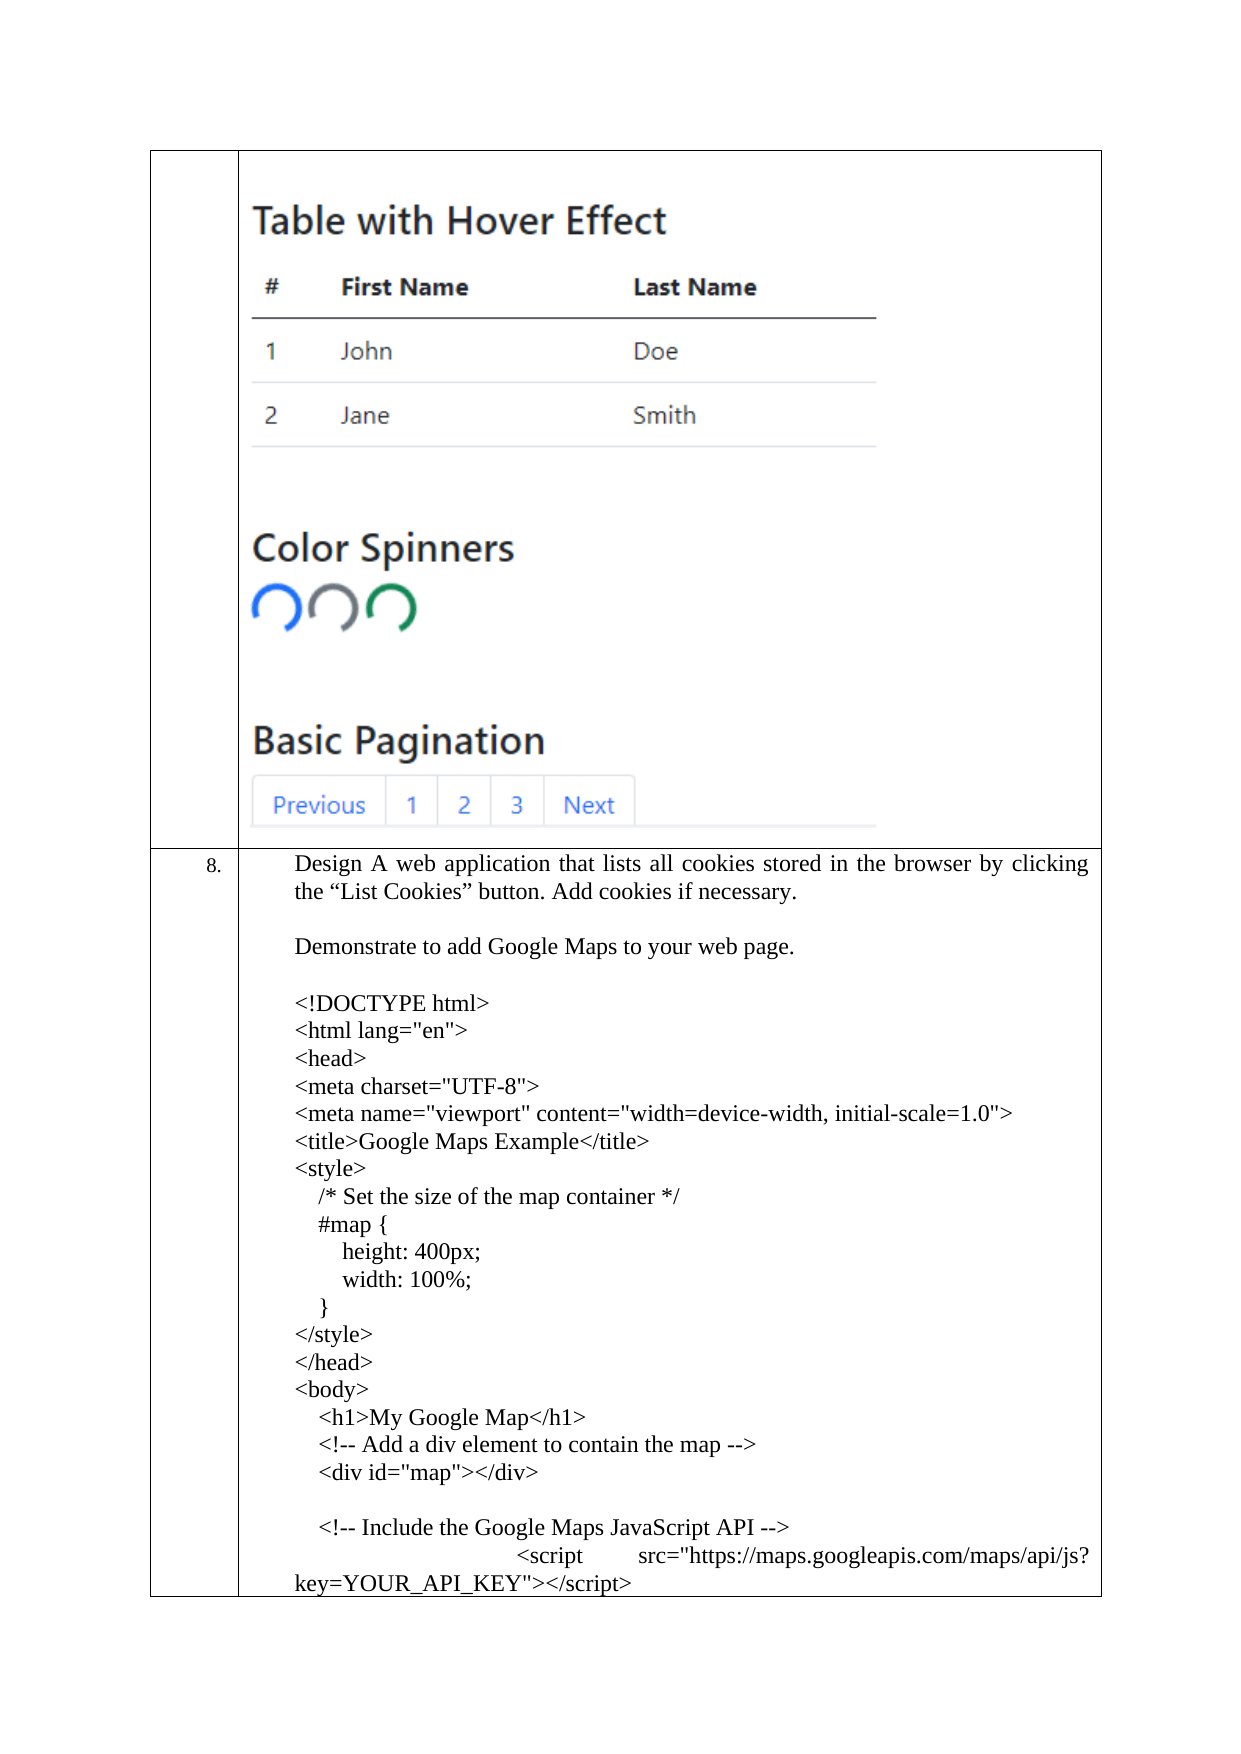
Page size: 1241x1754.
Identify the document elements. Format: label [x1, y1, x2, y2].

table_cell [239, 849, 1101, 1596]
table_cell [151, 849, 238, 1596]
table_cell [239, 151, 1101, 848]
table_cell [151, 151, 238, 848]
picture [250, 161, 877, 828]
